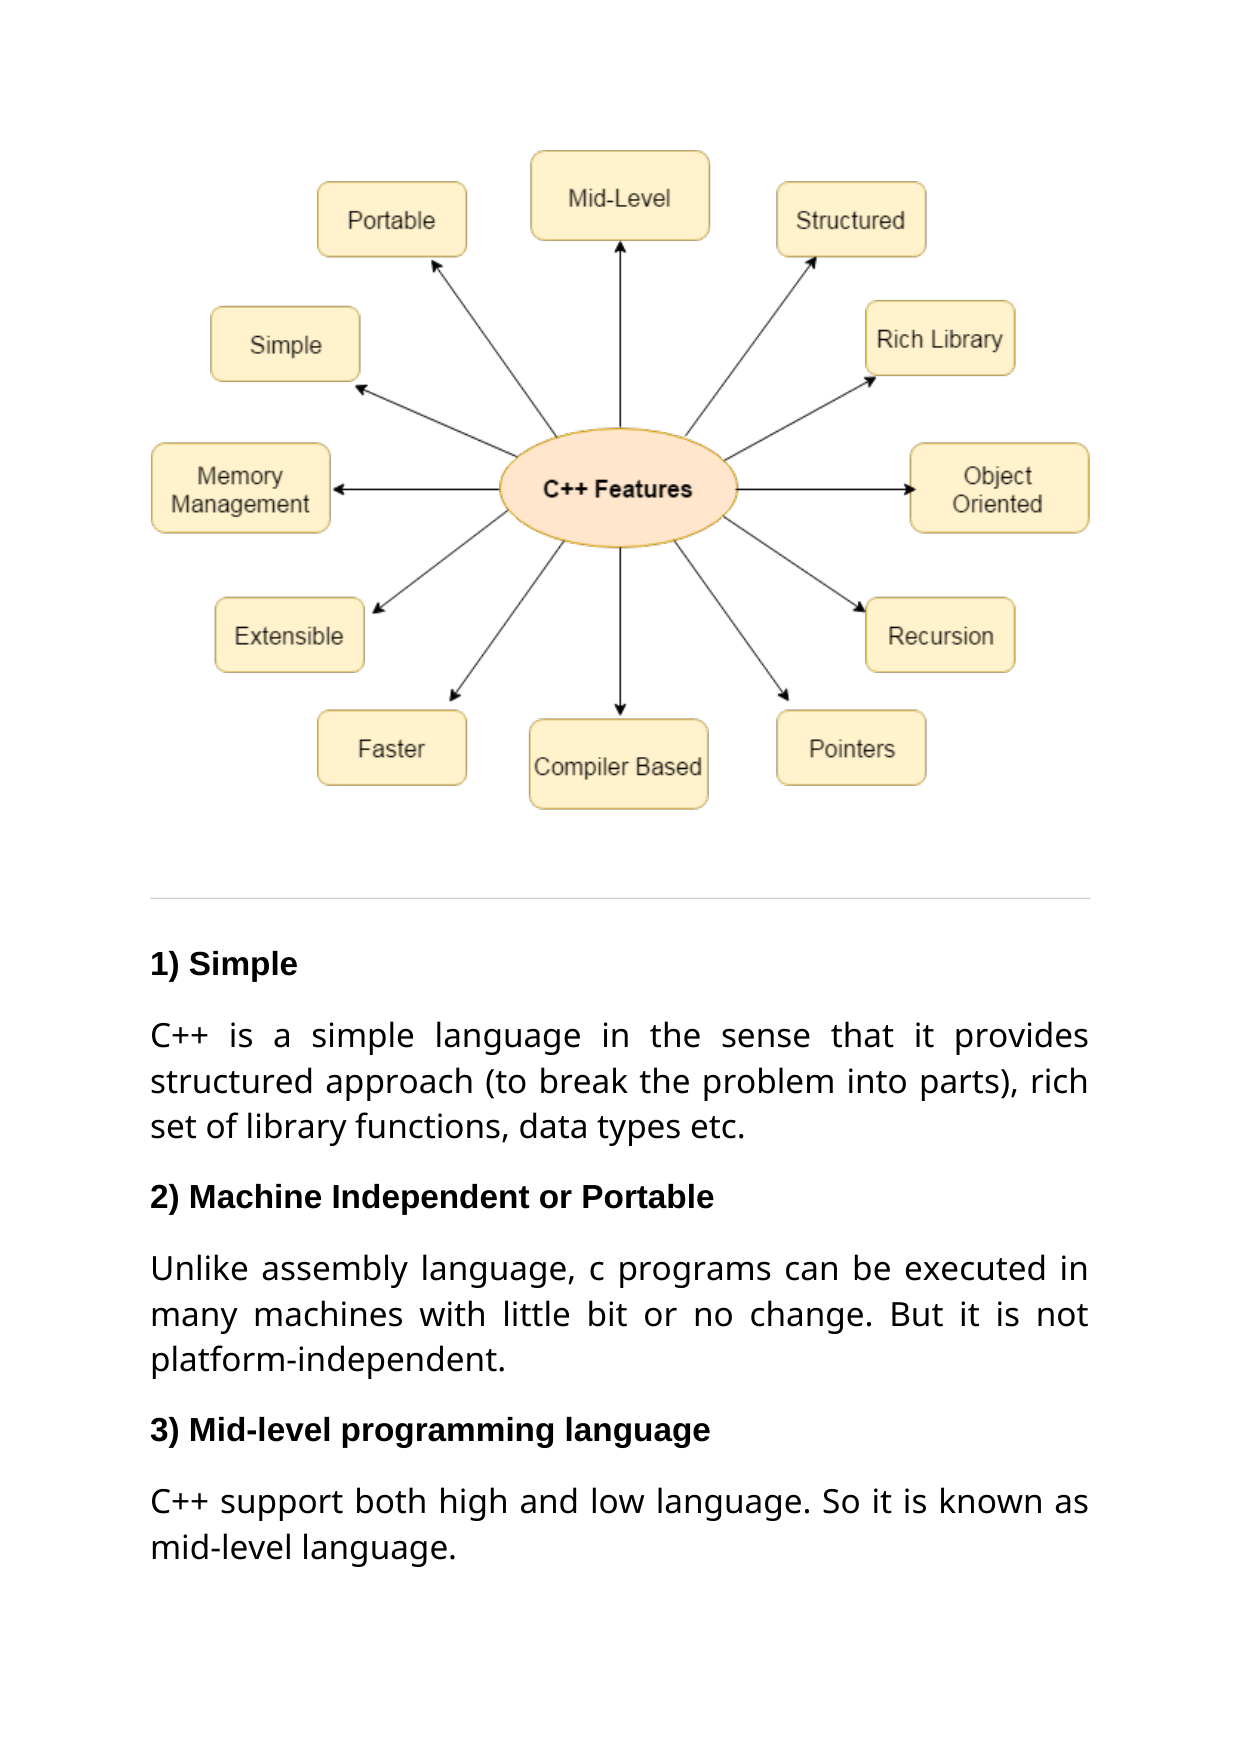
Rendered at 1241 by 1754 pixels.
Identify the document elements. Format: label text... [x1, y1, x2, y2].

text C++ is a simple language in the sense that it provides structured approach (to break the problem into parts), rich set of library functions, data types etc. [150, 1012, 1090, 1148]
picture [150, 150, 1091, 811]
subtitle 1) Simple [150, 944, 1090, 983]
text Unlike assembly language, c programs can be executed in many machines with little bit or no change. But it is not platform-independent. [150, 1245, 1090, 1381]
subtitle 3) Mid-level programming language [150, 1410, 1090, 1449]
text C++ support both high and low language. So it is known as mid-level language. [150, 1478, 1090, 1569]
subtitle 2) Machine Independent or Portable [150, 1177, 1090, 1216]
